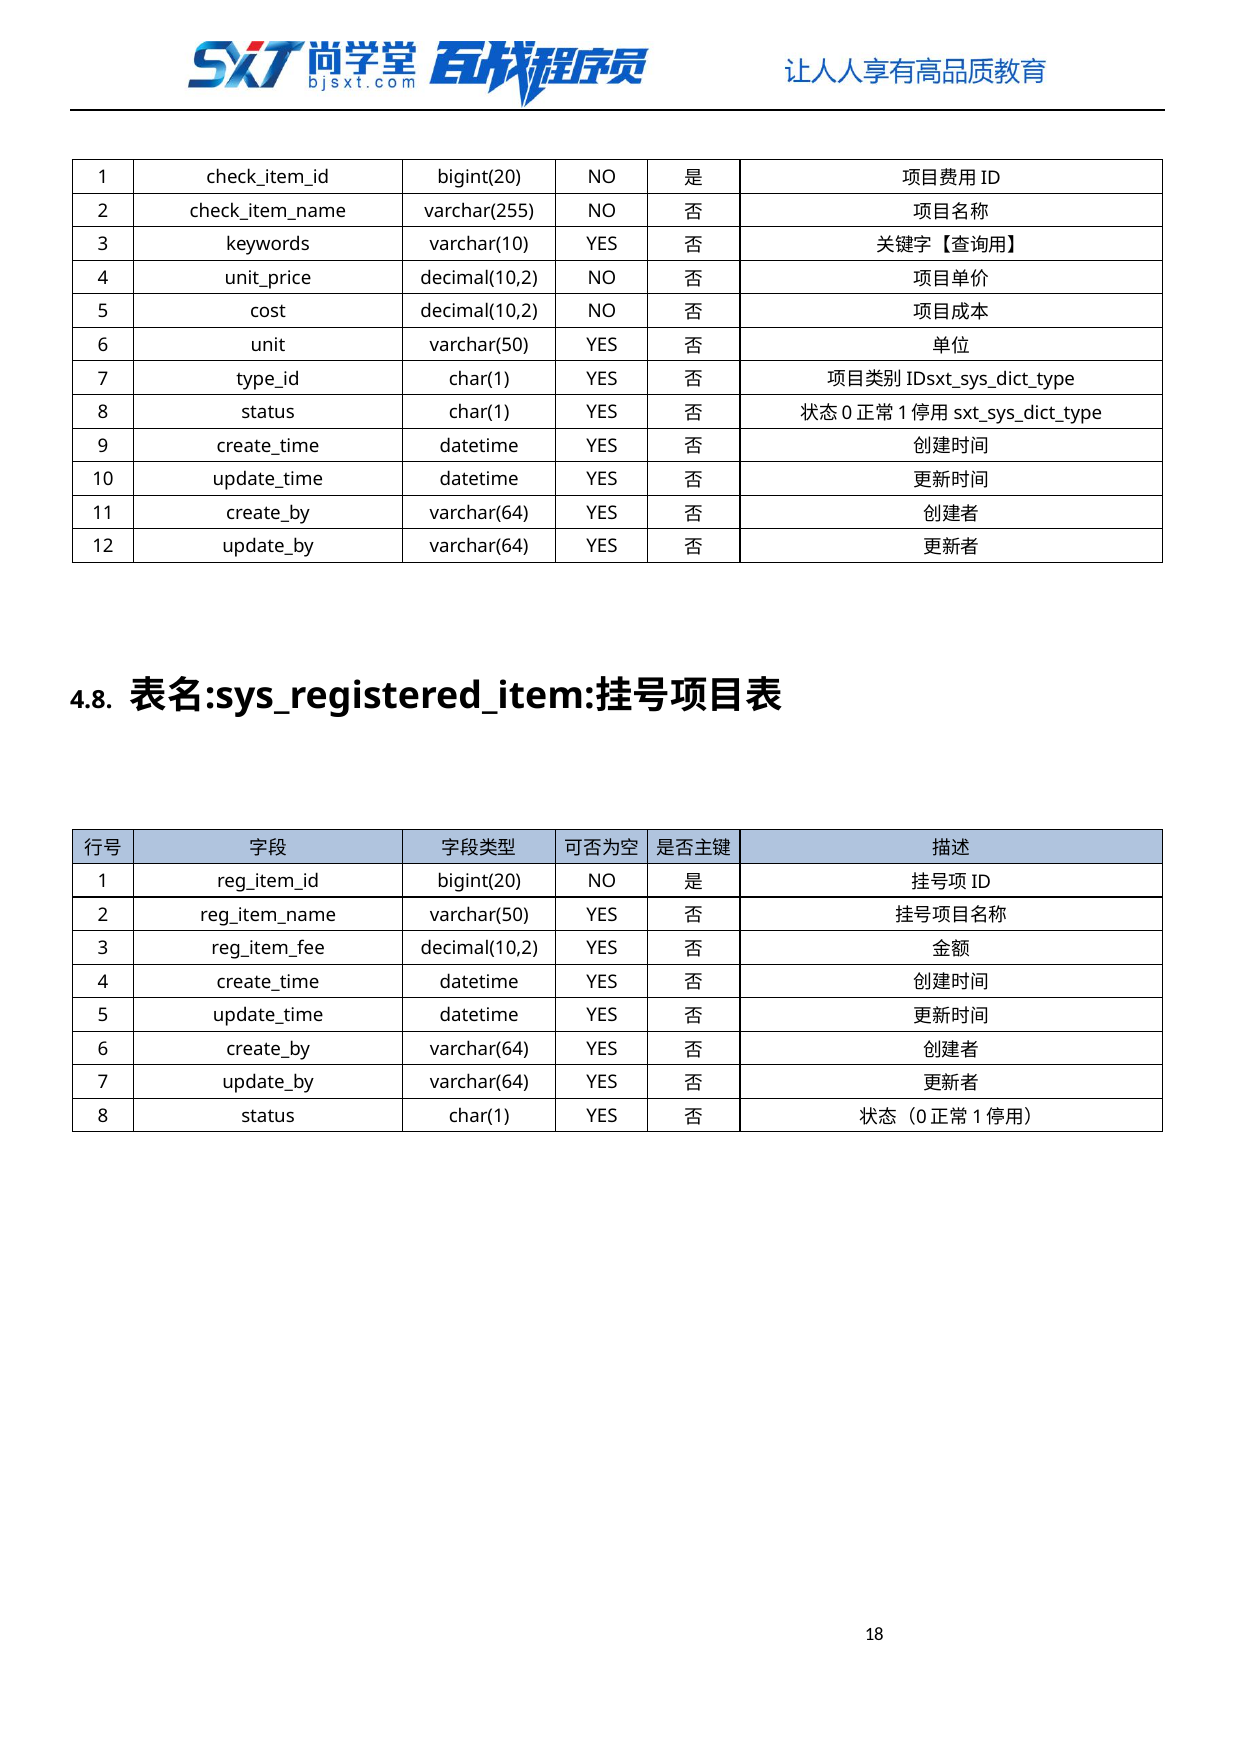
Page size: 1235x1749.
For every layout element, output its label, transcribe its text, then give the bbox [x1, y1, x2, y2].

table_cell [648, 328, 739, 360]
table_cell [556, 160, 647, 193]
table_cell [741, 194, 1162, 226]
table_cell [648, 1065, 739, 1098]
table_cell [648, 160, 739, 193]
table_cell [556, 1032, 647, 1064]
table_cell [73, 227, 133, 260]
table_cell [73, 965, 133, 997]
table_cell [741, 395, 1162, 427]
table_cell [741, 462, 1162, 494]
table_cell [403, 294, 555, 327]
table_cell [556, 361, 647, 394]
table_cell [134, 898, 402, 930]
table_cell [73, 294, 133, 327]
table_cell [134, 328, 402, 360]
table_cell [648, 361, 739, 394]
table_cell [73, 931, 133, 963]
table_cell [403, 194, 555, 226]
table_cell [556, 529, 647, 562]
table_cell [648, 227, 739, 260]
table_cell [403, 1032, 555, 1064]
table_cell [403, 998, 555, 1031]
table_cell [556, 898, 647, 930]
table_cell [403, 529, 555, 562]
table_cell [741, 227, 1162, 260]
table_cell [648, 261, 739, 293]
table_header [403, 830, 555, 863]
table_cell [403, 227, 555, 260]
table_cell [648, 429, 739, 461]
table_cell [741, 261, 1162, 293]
subtitle 表名:sys_registered_item:挂号项目表 [70, 660, 1165, 725]
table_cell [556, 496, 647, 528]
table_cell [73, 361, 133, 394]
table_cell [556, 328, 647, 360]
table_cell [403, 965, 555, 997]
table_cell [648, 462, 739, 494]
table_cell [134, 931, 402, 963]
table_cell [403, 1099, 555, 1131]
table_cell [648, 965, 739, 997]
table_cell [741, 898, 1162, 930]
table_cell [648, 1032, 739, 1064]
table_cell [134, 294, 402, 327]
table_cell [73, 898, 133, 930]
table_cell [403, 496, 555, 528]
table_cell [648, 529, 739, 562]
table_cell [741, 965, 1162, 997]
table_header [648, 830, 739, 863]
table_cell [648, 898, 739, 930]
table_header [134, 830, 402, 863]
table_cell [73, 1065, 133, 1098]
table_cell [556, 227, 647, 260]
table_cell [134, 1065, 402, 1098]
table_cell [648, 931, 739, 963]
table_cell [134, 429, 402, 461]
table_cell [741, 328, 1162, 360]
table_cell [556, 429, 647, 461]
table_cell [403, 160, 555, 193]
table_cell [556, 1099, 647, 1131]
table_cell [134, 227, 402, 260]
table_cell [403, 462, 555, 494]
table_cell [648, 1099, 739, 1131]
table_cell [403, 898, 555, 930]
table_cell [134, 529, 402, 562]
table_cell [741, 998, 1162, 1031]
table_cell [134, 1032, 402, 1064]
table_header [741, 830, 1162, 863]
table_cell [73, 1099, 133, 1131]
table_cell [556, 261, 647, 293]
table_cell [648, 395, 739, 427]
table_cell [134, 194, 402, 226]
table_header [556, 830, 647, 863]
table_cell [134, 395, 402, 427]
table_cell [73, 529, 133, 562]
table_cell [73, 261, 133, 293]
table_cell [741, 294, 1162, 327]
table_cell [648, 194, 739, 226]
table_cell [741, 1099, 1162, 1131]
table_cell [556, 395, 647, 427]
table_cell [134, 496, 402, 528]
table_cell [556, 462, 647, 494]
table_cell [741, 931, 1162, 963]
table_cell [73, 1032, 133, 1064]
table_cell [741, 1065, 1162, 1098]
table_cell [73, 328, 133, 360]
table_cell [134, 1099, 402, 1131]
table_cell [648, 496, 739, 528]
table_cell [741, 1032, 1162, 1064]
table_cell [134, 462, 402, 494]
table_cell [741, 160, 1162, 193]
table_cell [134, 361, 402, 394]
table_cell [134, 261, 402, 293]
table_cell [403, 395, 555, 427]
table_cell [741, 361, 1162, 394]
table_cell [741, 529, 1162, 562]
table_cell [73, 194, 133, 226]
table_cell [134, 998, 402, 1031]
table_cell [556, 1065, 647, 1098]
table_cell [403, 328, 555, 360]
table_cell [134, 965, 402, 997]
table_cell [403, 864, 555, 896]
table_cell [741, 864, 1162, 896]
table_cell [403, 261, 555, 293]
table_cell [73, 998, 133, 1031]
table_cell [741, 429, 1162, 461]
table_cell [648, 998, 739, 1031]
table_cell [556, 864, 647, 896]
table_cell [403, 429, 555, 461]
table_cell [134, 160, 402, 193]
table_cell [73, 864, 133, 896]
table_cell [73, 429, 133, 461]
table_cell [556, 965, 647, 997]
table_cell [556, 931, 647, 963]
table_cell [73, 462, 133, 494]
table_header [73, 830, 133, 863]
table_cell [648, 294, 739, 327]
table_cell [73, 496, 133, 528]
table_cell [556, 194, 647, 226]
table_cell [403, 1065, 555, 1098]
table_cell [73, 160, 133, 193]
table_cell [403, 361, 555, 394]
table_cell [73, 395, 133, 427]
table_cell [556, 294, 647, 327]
picture [184, 41, 1050, 108]
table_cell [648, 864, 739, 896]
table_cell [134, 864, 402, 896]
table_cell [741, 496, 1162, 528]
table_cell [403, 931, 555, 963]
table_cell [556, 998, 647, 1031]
